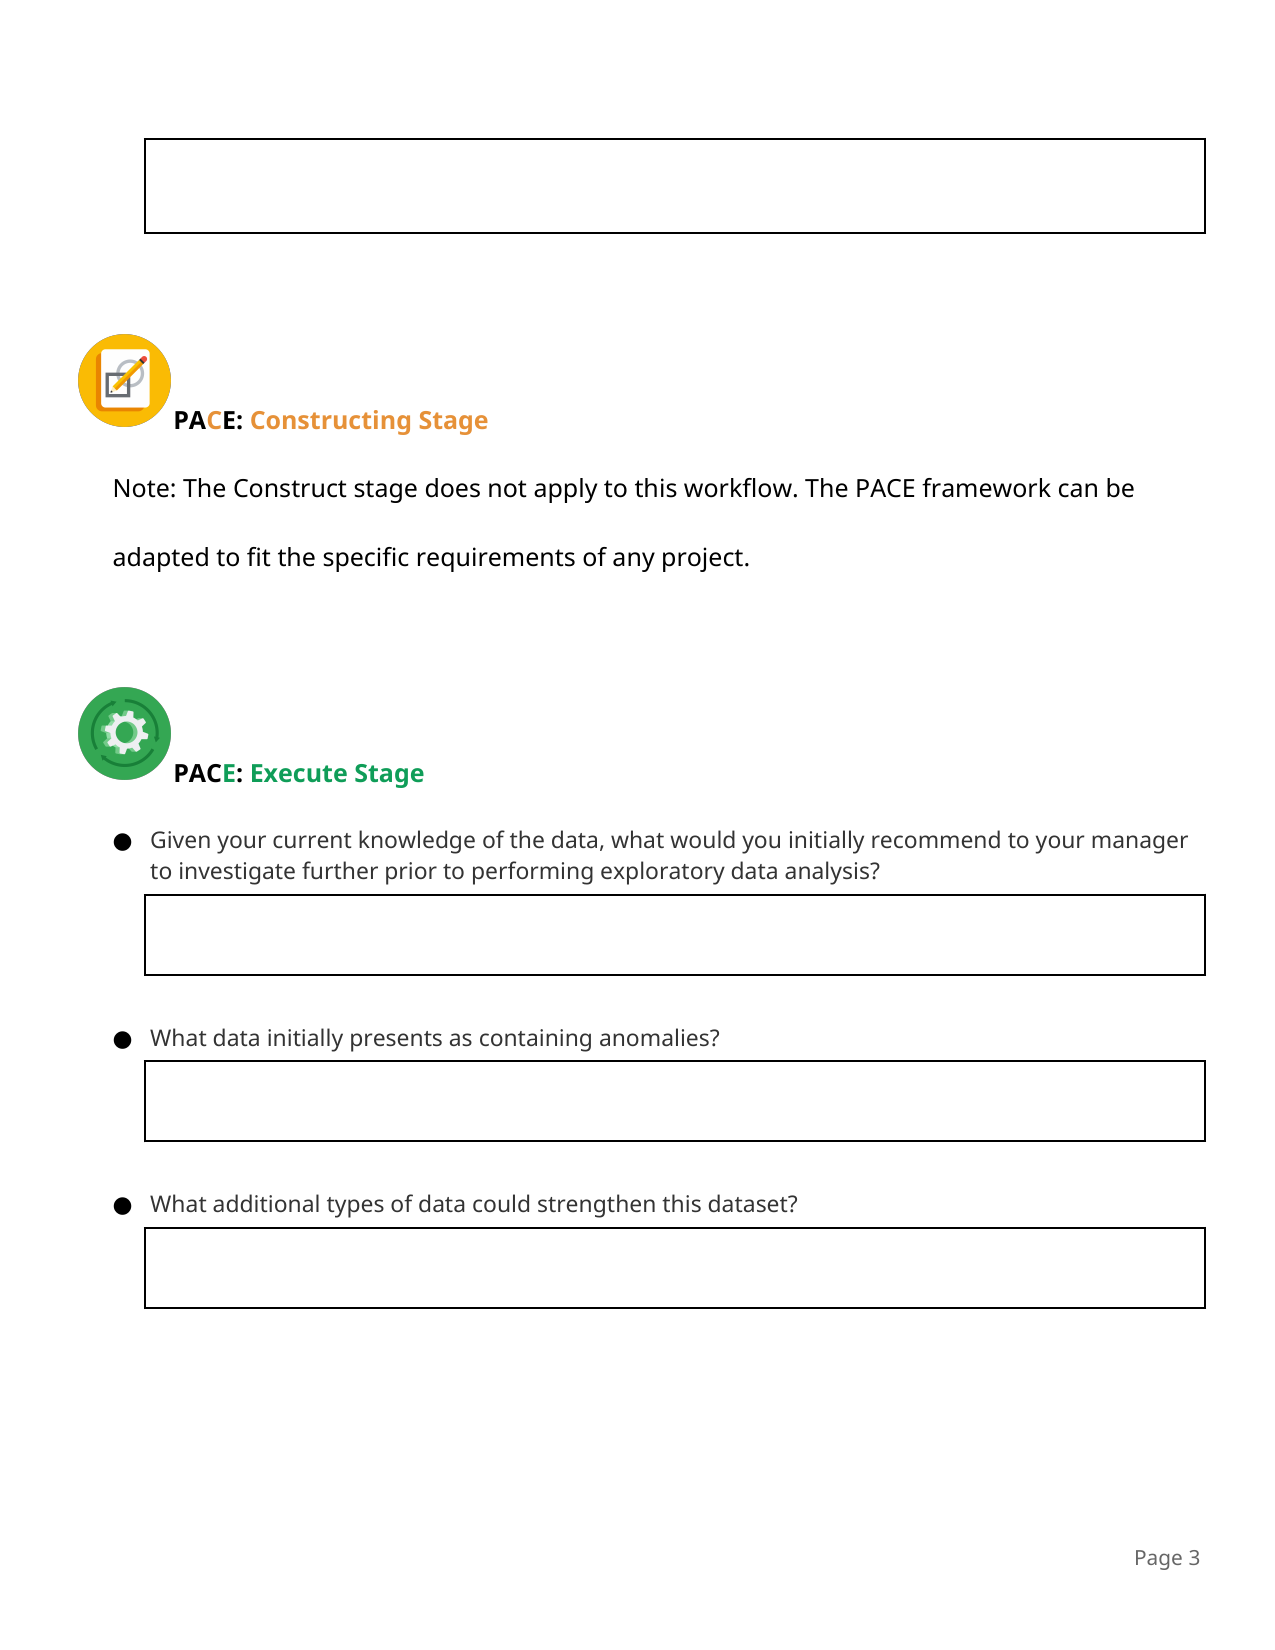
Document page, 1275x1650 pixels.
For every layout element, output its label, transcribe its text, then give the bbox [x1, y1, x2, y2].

picture [75, 331, 173, 430]
list Given your current knowledge of the data, what would you initially recommend to your manager to investigate further prior to performing exploratory data analysis? [112, 824, 1200, 886]
picture [75, 684, 173, 783]
text PACE: Constructing Stage [75, 332, 1200, 437]
text Note: The Construct stage does not apply to this workflow. The PACE framework can be adapted to fit the specific requirements of any project. [112, 471, 1200, 573]
text PACE: Execute Stage [75, 684, 1200, 790]
list What data initially presents as containing anomalies? [112, 1022, 1200, 1053]
list What additional types of data could strengthen this dataset? [112, 1188, 1200, 1219]
